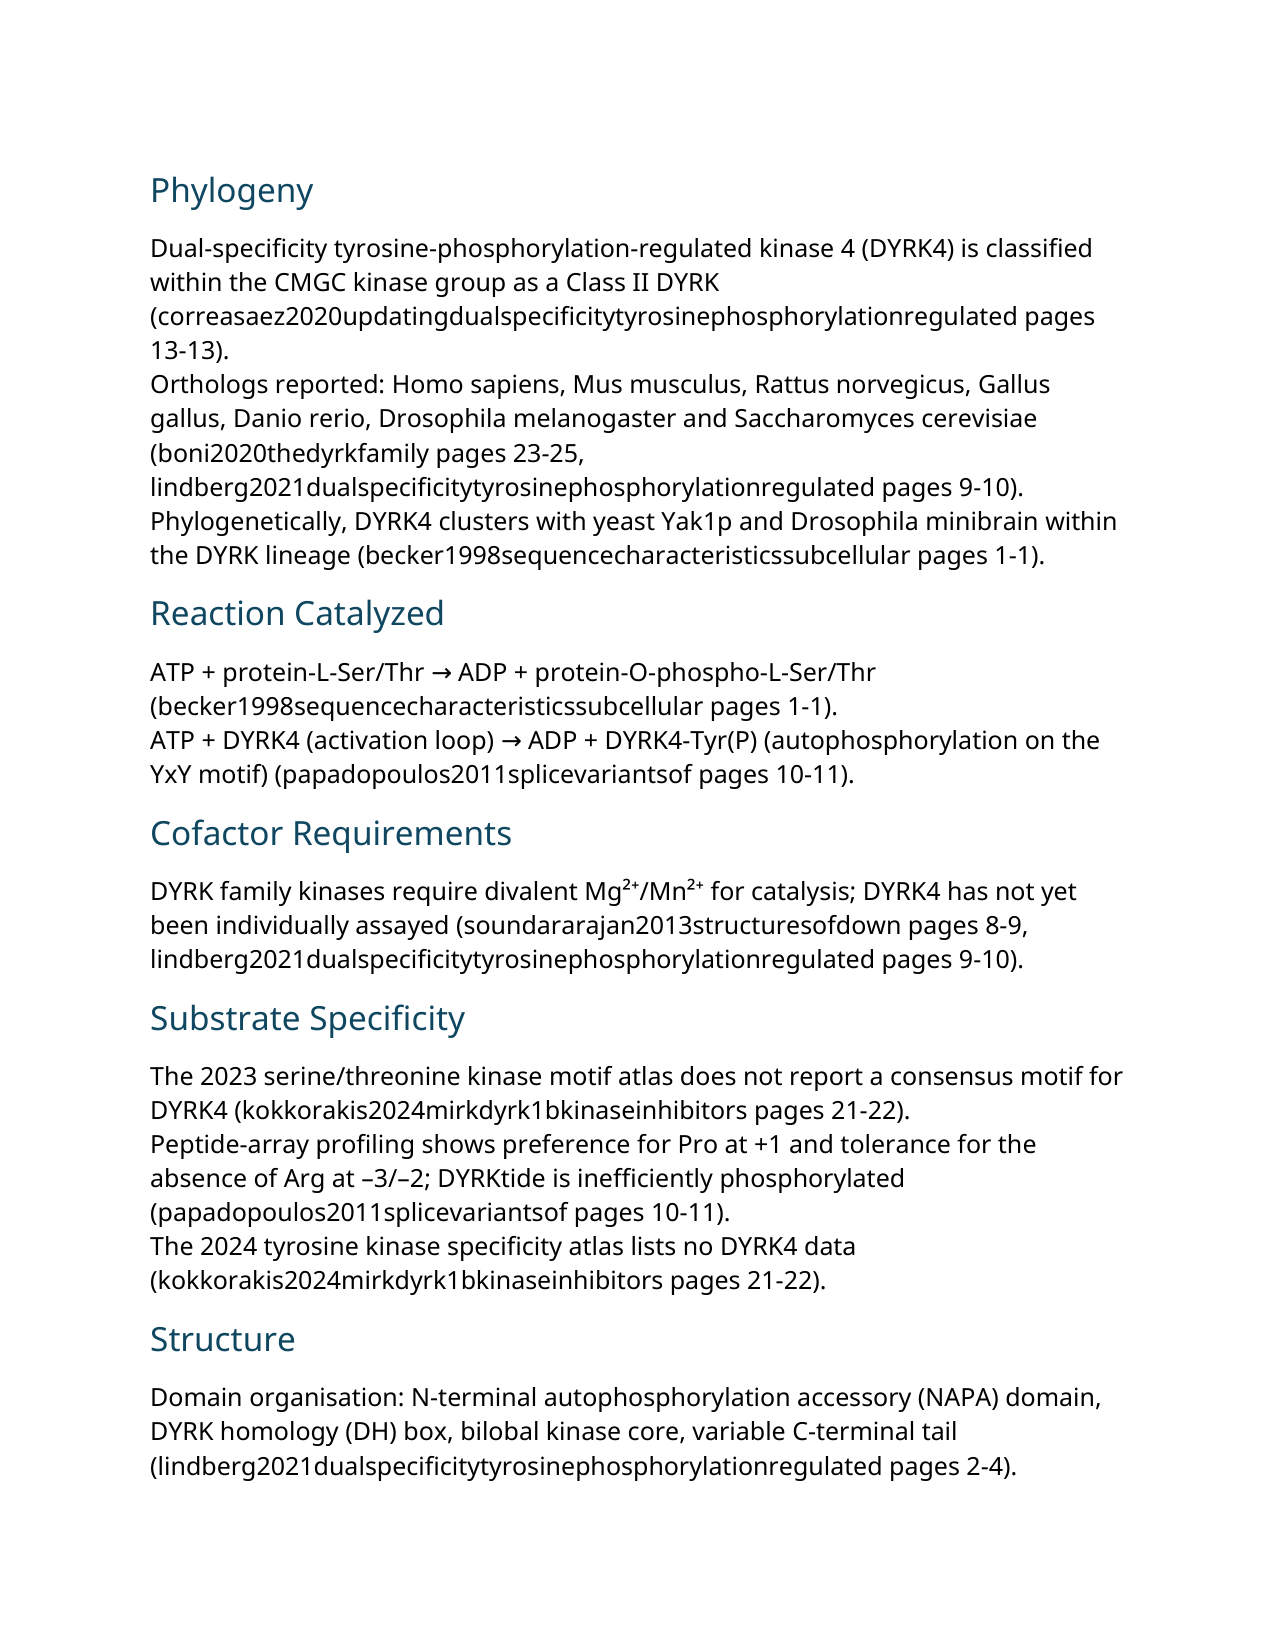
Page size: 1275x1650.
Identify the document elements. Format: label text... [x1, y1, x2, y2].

text ATP + protein-L-Ser/Thr → ADP + protein-O-phospho-L-Ser/Thr (becker1998sequencecharacteristicssubcellular pages 1-1). ATP + DYRK4 (activation loop) → ADP + DYRK4-Tyr(P) (autophosphorylation on the YxY motif) (papadopoulos2011splicevariantsof pages 10-11). [150, 654, 1125, 791]
text Dual-specificity tyrosine-phosphorylation-regulated kinase 4 (DYRK4) is classified within the CMGC kinase group as a Class II DYRK (correasaez2020updatingdualspecificitytyrosinephosphorylationregulated pages 13-13). Orthologs reported: Homo sapiens, Mus musculus, Rattus norvegicus, Gallus gallus, Danio rerio, Drosophila melanogaster and Saccharomyces cerevisiae (boni2020thedyrkfamily pages 23-25, lindberg2021dualspecificitytyrosinephosphorylationregulated pages 9-10). Phylogenetically, DYRK4 clusters with yeast Yak1p and Drosophila minibrain within the DYRK lineage (becker1998sequencecharacteristicssubcellular pages 1-1). [150, 231, 1125, 571]
subtitle Structure [150, 1316, 1125, 1361]
text The 2023 serine/threonine kinase motif atlas does not report a consensus motif for DYRK4 (kokkorakis2024mirkdyrk1bkinaseinhibitors pages 21-22). Peptide-array profiling shows preference for Pro at +1 and tolerance for the absence of Arg at –3/–2; DYRKtide is inefficiently phosphorylated (papadopoulos2011splicevariantsof pages 10-11). The 2024 tyrosine kinase specificity atlas lists no DYRK4 data (kokkorakis2024mirkdyrk1bkinaseinhibitors pages 21-22). [150, 1059, 1125, 1297]
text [150, 1380, 1125, 1482]
subtitle Cofactor Requirements [150, 809, 1125, 855]
subtitle Phylogeny [150, 167, 1125, 212]
subtitle Reaction Catalyzed [150, 590, 1125, 636]
subtitle Substrate Specificity [150, 994, 1125, 1040]
text DYRK family kinases require divalent Mg²⁺/Mn²⁺ for catalysis; DYRK4 has not yet been individually assayed (soundararajan2013structuresofdown pages 8-9, lindberg2021dualspecificitytyrosinephosphorylationregulated pages 9-10). [150, 873, 1125, 976]
